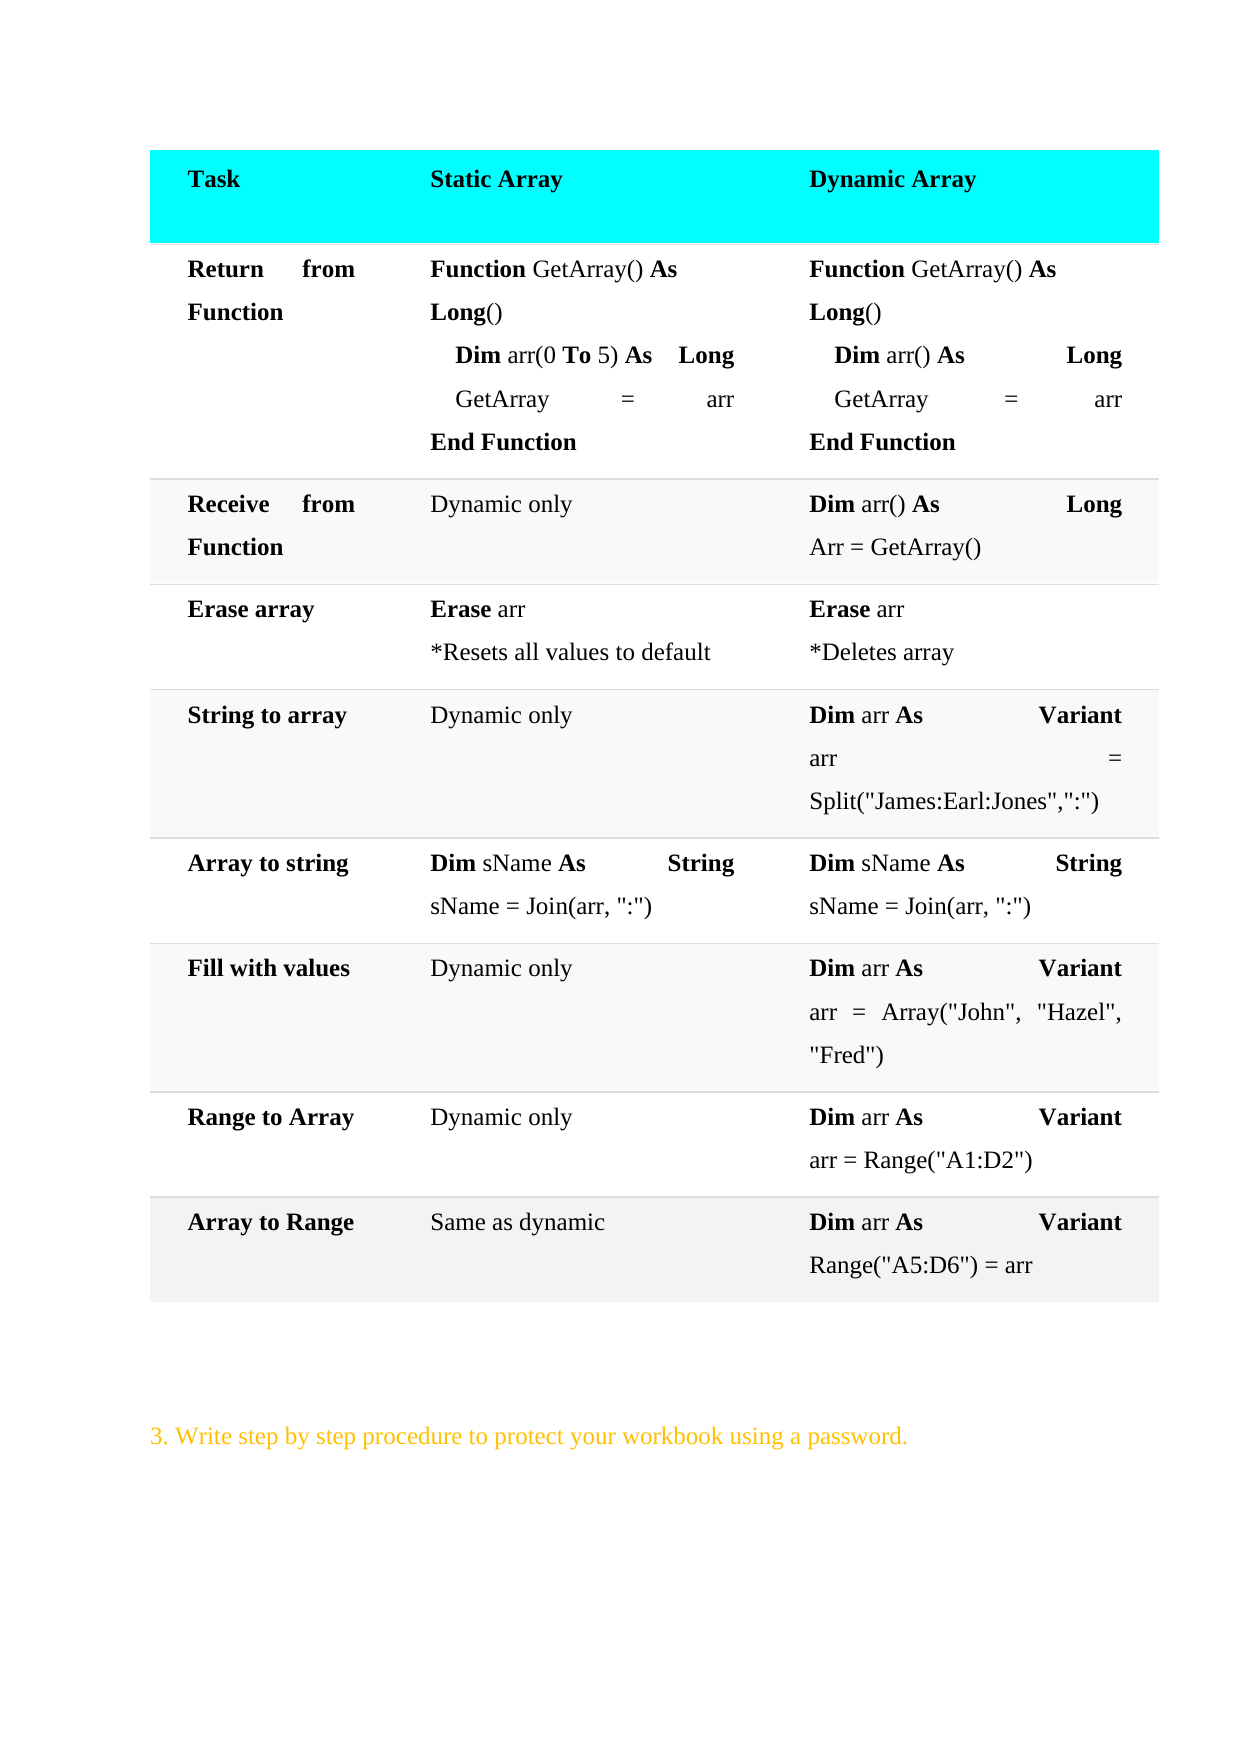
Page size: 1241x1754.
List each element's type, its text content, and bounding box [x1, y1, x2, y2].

table_cell Dim sName As String sName = Join(arr, ":") [772, 839, 1159, 942]
table_cell Dynamic only [393, 944, 772, 1091]
text 3. Write step by step procedure to protect your workbook using a password. [150, 1421, 1090, 1450]
table_cell Erase arr *Deletes array [772, 585, 1159, 689]
table_cell Function GetArray() As Long() Dim arr(0 To 5) As Long GetArray = arr End Function [393, 245, 772, 478]
table_cell Erase array [150, 585, 393, 689]
table_cell Return from Function [150, 245, 393, 478]
table_cell Dynamic only [393, 690, 772, 837]
table_cell Fill with values [150, 944, 393, 1091]
table_cell Dynamic only [393, 480, 772, 583]
table_cell Dim sName As String sName = Join(arr, ":") [393, 839, 772, 942]
table_header Dynamic Array [772, 150, 1159, 243]
table_cell Array to string [150, 839, 393, 942]
table_header Static Array [393, 150, 772, 243]
table_cell Dim arr As Variant Range("A5:D6") = arr [772, 1198, 1159, 1302]
table_cell Dim arr As Variant arr = Array("John", "Hazel", "Fred") [772, 944, 1159, 1091]
table_cell Same as dynamic [393, 1198, 772, 1302]
table_cell Array to Range [150, 1198, 393, 1302]
table_cell Dim arr As Variant arr = Range("A1:D2") [772, 1093, 1159, 1196]
table_cell Dim arr As Variant arr = Split("James:Earl:Jones",":") [772, 690, 1159, 837]
table_header Task [150, 150, 393, 243]
table_cell Function GetArray() As Long() Dim arr() As Long GetArray = arr End Function [772, 245, 1159, 478]
table_cell Dynamic only [393, 1093, 772, 1196]
table_cell Erase arr *Resets all values to default [393, 585, 772, 689]
table_cell Dim arr() As Long Arr = GetArray() [772, 480, 1159, 583]
table_cell Range to Array [150, 1093, 393, 1196]
table_cell Receive from Function [150, 480, 393, 583]
table_cell String to array [150, 690, 393, 837]
